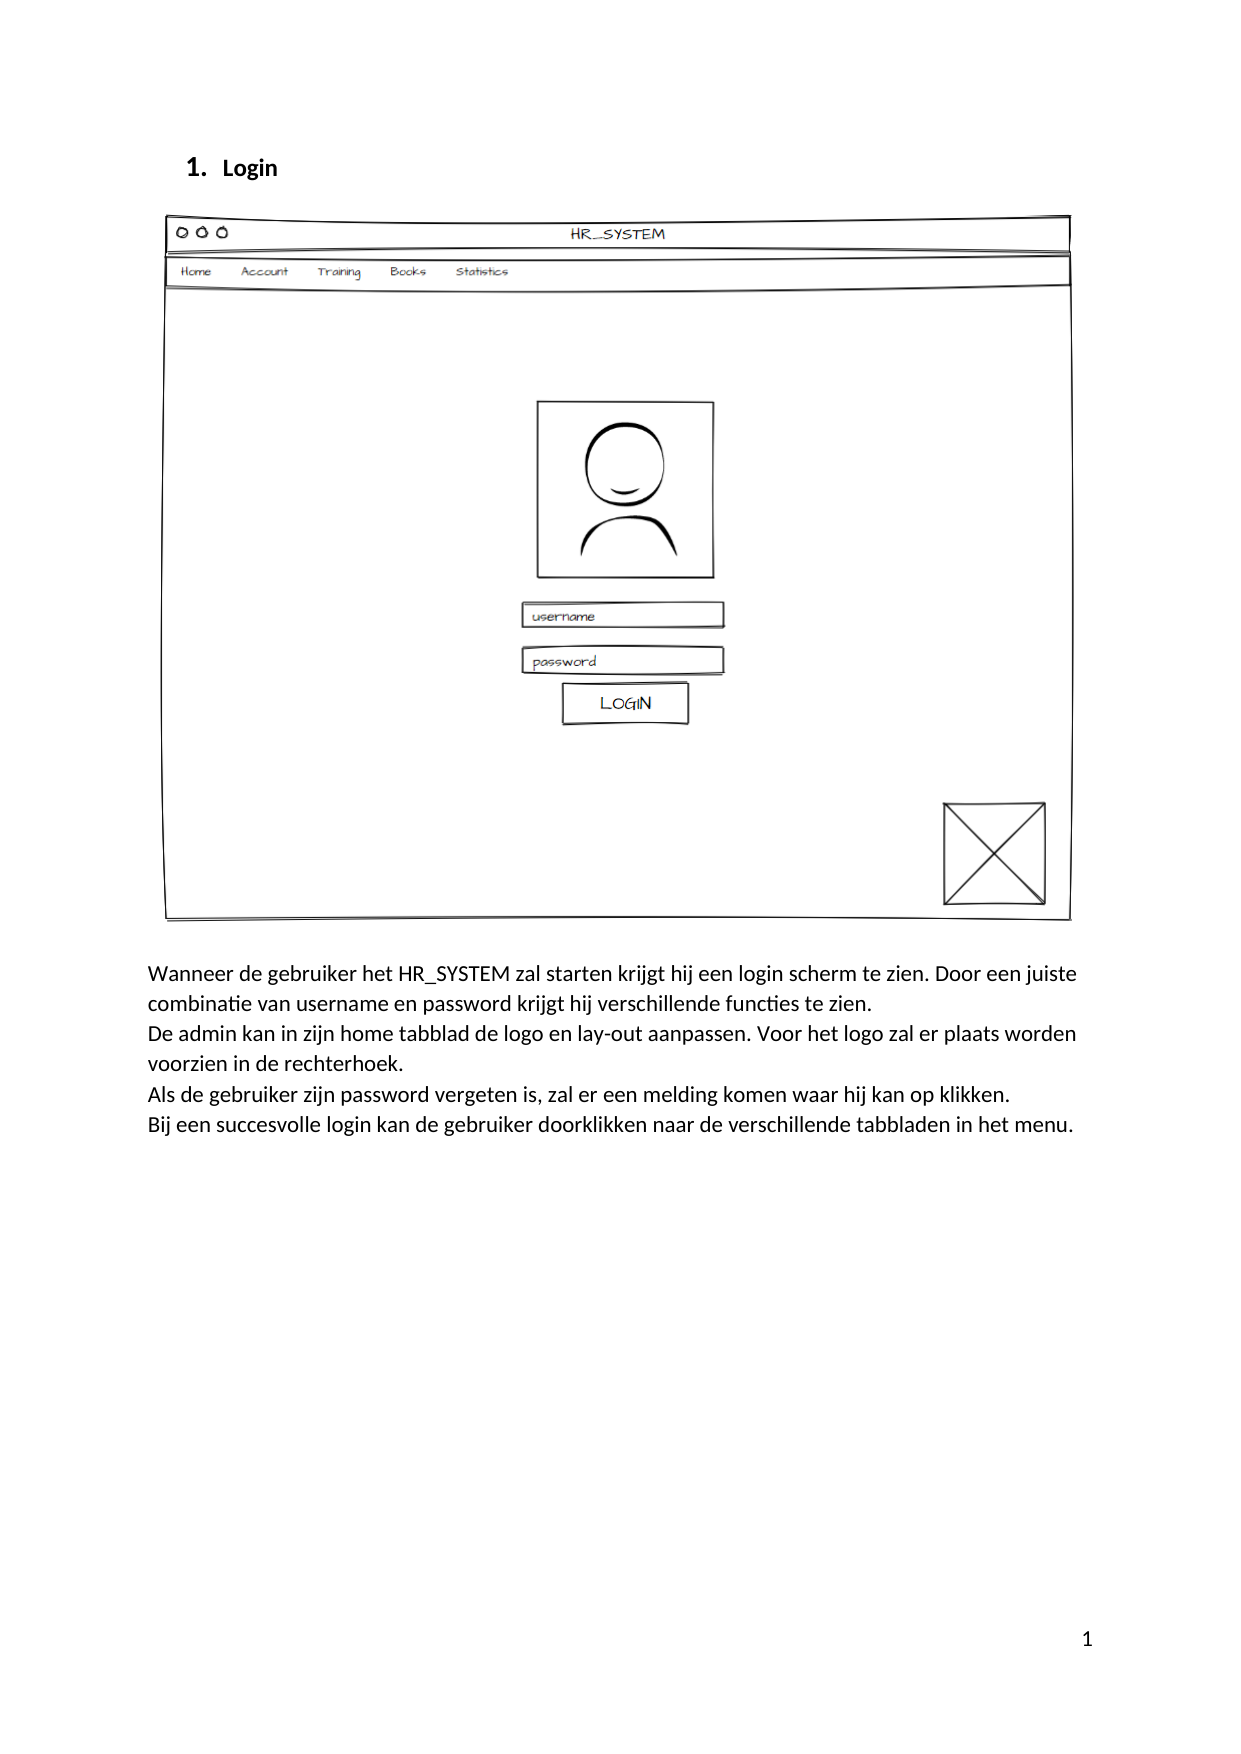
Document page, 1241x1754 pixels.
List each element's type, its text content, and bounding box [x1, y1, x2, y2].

picture [147, 202, 1093, 940]
text Wanneer de gebruiker het HR_SYSTEM zal starten krijgt hij een login scherm te zien. Door een juiste combinatie van username en password krijgt hij verschillende functies te zien. De admin kan in zijn home tabblad de logo en lay-out aanpassen. Voor het logo zal er plaats worden voorzien in de rechterhoek. Als de gebruiker zijn password vergeten is, zal er een melding komen waar hij kan op klikken. Bij een succesvolle login kan de gebruiker doorklikken naar de verschillende tabbladen in het menu. [148, 959, 1093, 1138]
list Login [185, 148, 1093, 183]
